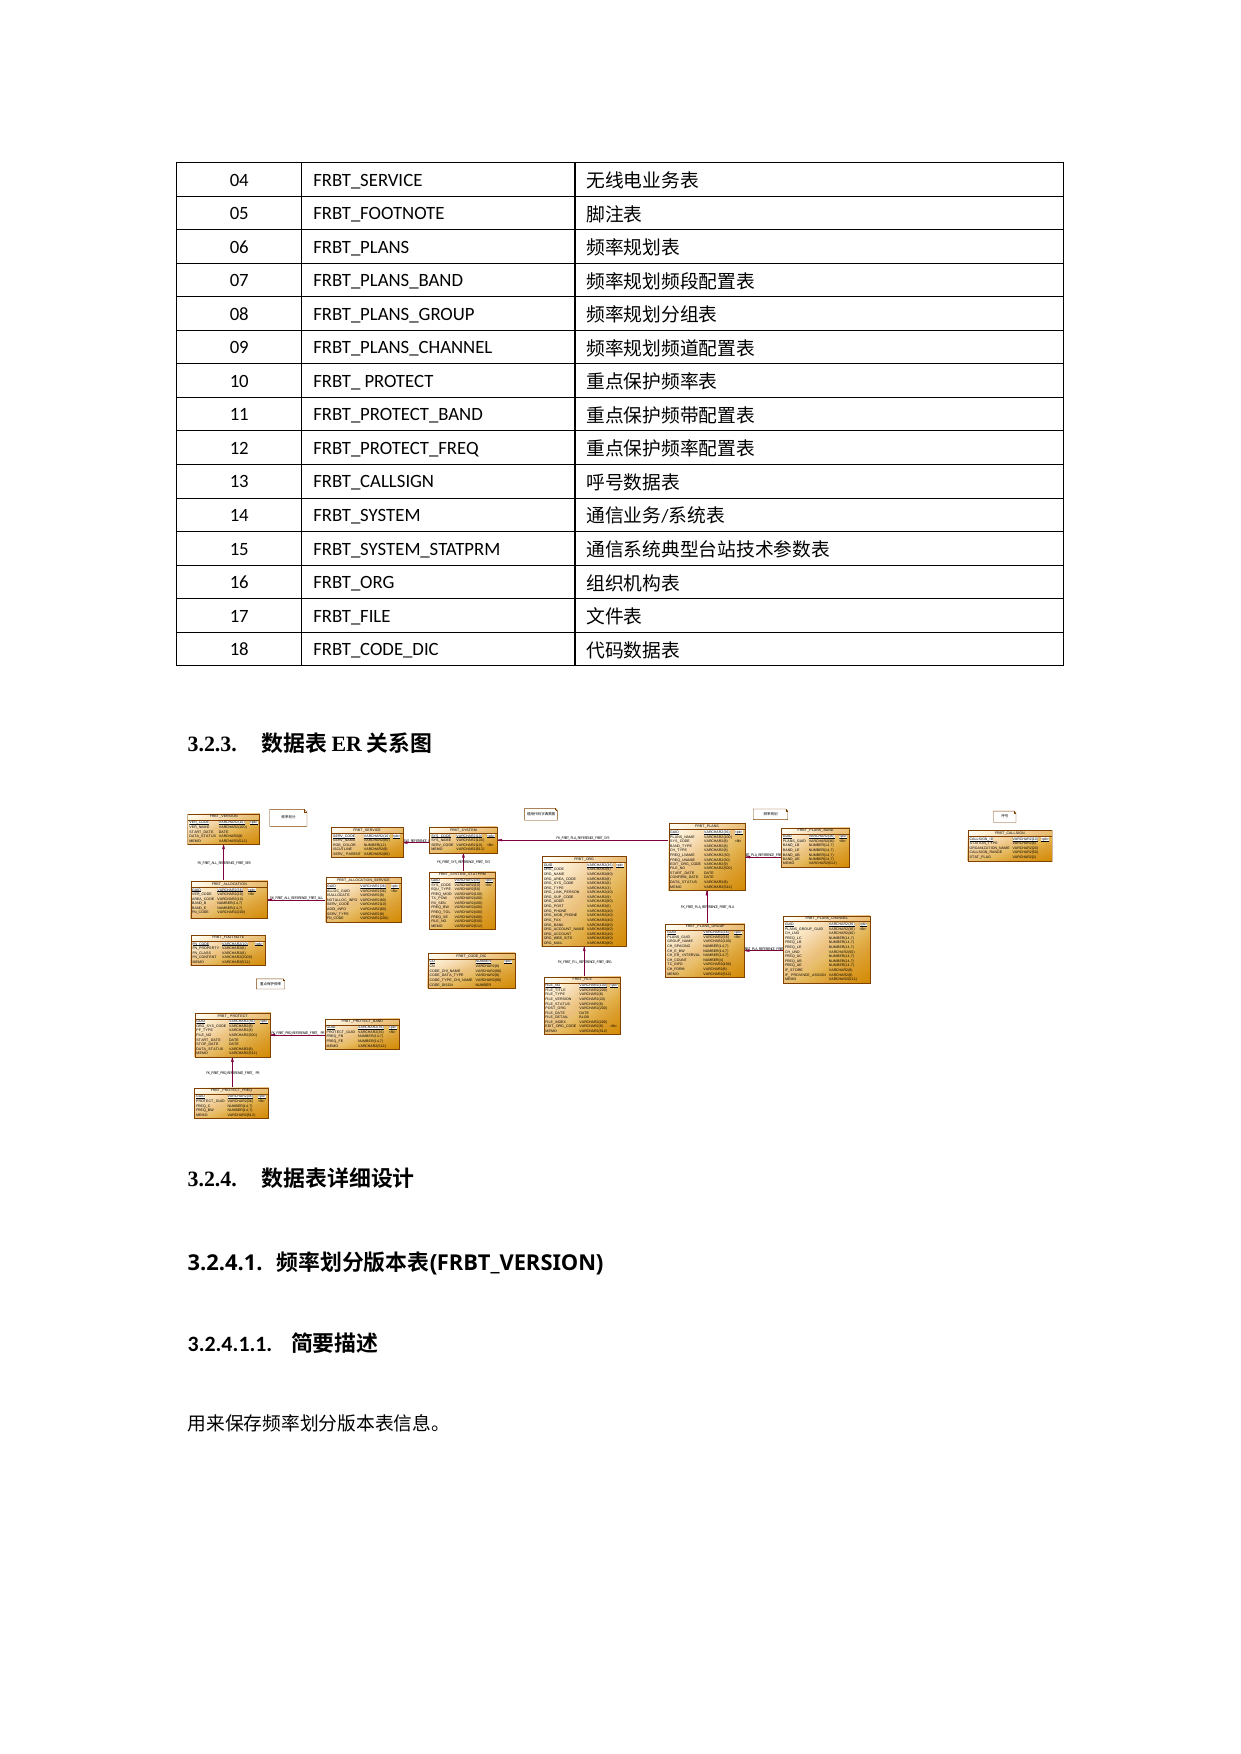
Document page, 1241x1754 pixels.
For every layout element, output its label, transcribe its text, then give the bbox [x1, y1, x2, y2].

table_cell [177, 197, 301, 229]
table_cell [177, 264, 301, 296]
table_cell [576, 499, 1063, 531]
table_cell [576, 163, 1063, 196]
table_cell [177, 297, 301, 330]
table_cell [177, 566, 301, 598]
subtitle 简要描述 [187, 1326, 1053, 1358]
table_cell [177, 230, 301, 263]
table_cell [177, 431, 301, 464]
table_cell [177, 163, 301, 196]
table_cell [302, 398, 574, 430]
subtitle 数据表ER关系图 [187, 726, 1053, 758]
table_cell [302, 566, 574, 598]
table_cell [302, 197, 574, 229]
subtitle 频率划分版本表(FRBT_VERSION) [187, 1245, 1053, 1278]
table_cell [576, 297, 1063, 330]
subtitle 数据表详细设计 [187, 1160, 1053, 1193]
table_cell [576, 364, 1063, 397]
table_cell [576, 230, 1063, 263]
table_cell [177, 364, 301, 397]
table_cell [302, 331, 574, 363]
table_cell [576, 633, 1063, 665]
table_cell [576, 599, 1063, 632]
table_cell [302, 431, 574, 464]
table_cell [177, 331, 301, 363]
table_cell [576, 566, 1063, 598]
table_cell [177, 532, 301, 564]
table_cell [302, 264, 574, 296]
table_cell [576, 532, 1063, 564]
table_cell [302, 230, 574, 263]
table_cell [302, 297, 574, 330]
text 用来保存频率划分版本表信息。 [187, 1406, 1053, 1438]
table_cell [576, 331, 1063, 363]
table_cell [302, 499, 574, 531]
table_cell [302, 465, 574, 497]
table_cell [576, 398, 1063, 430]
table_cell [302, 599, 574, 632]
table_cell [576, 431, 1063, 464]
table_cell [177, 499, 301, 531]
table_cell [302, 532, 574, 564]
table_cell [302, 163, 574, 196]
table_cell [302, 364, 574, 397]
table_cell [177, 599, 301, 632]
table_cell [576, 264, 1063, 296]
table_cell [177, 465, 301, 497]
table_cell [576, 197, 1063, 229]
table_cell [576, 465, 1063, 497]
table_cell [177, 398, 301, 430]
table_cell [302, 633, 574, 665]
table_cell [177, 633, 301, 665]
